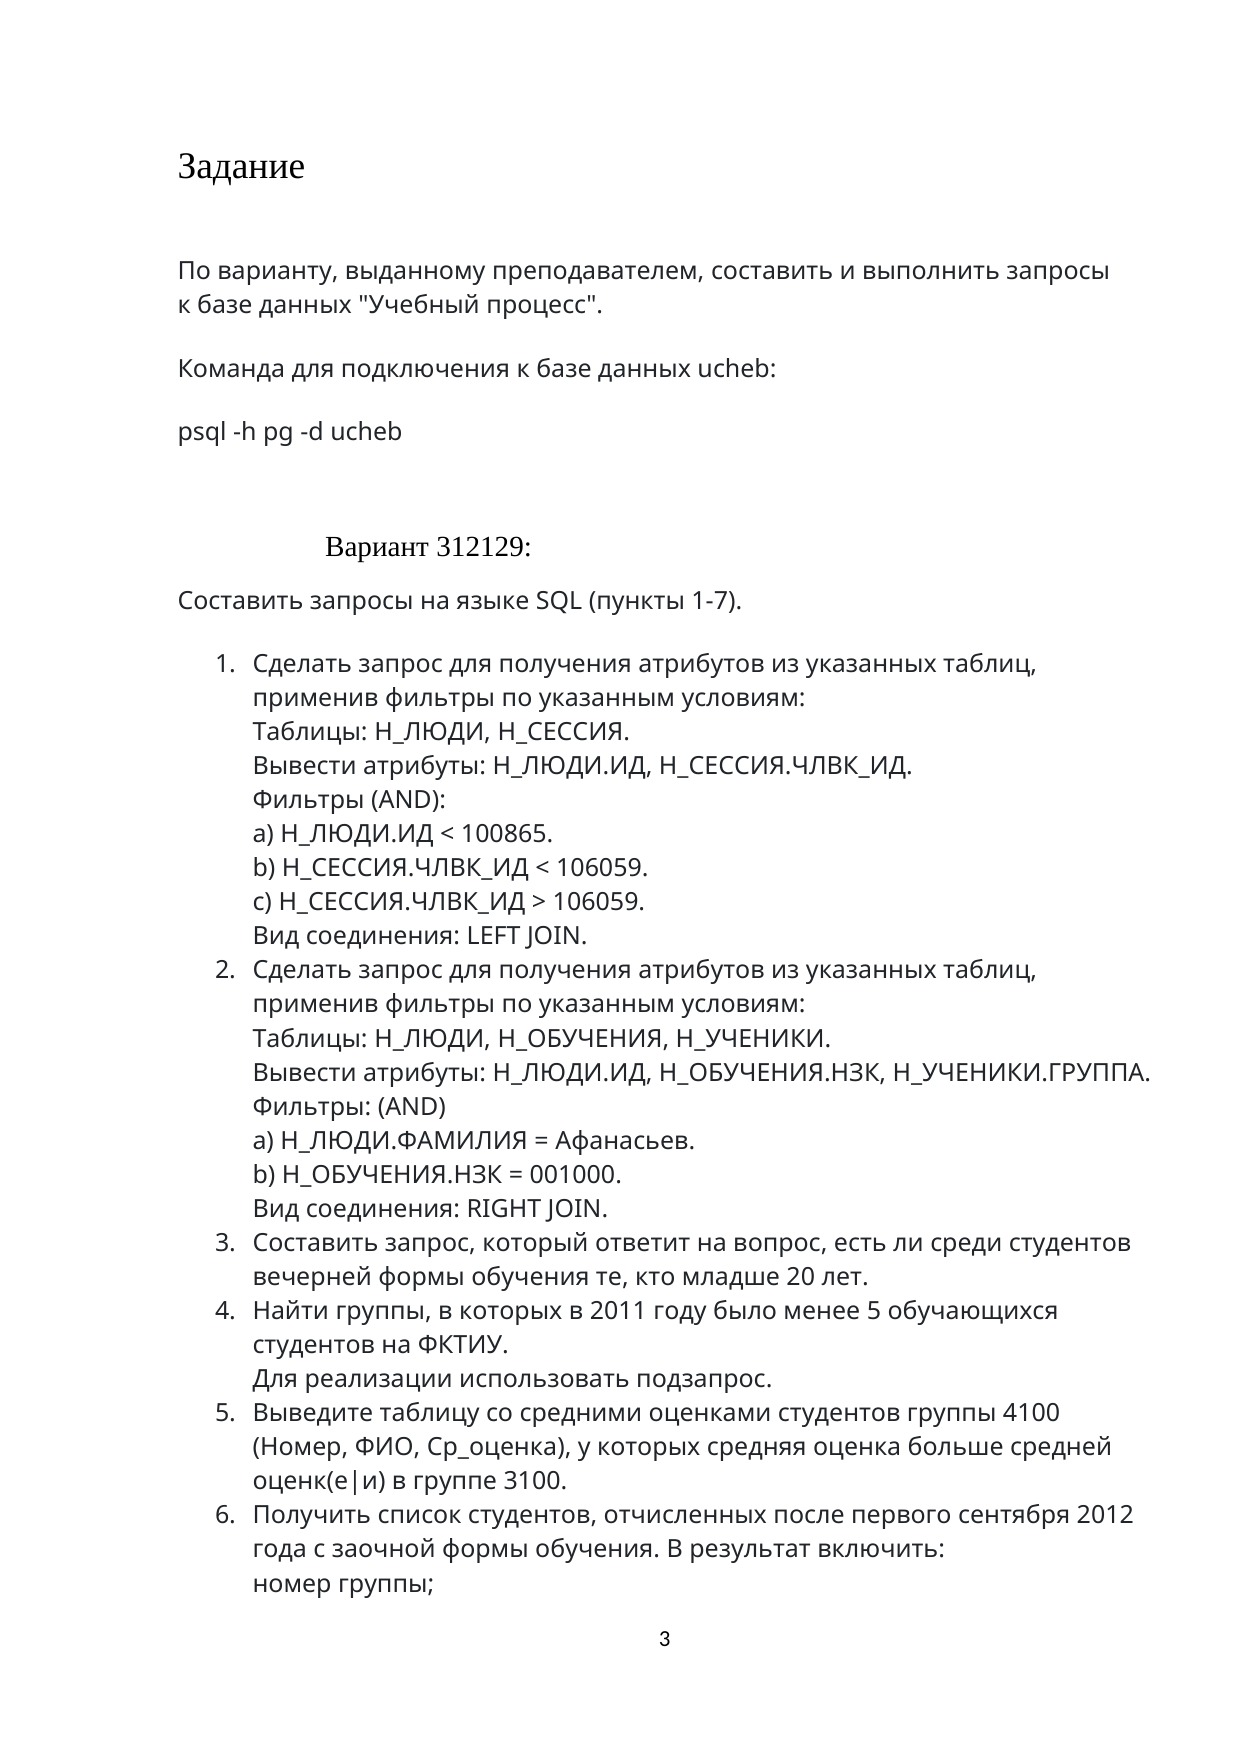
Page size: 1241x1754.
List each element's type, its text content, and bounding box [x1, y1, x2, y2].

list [215, 1497, 1152, 1599]
text psql -h pg -d ucheb [177, 413, 1152, 447]
list Найти группы, в которых в 2011 году было менее 5 обучающихся студентов на ФКТИУ. Для реализации использовать подзапрос. [215, 1293, 1152, 1395]
list Сделать запрос для получения атрибутов из указанных таблиц, применив фильтры по указанным условиям: Таблицы: Н_ЛЮДИ, Н_ОБУЧЕНИЯ, Н_УЧЕНИКИ. Вывести атрибуты: Н_ЛЮДИ.ИД, Н_ОБУЧЕНИЯ.НЗК, Н_УЧЕНИКИ.ГРУППА. Фильтры: (AND) a) Н_ЛЮДИ.ФАМИЛИЯ = Афанасьев. b) Н_ОБУЧЕНИЯ.НЗК = 001000. Вид соединения: RIGHT JOIN. [215, 952, 1152, 1224]
text Составить запросы на языке SQL (пункты 1-7). [177, 582, 1152, 616]
list Выведите таблицу со средними оценками студентов группы 4100 (Номер, ФИО, Ср_оценка), у которых средняя оценка больше средней оценк(е|и) в группе 3100. [215, 1395, 1152, 1497]
list Составить запрос, который ответит на вопрос, есть ли среди студентов вечерней формы обучения те, кто младше 20 лет. [215, 1224, 1152, 1293]
text Вариант 312129: [251, 529, 1152, 563]
text Команда для подключения к базе данных ucheb: [177, 350, 1152, 384]
text Задание [177, 143, 1152, 186]
text По варианту, выданному преподавателем, составить и выполнить запросы к базе данных "Учебный процесс". [177, 253, 1152, 321]
list Сделать запрос для получения атрибутов из указанных таблиц, применив фильтры по указанным условиям: Таблицы: Н_ЛЮДИ, Н_СЕССИЯ. Вывести атрибуты: Н_ЛЮДИ.ИД, Н_СЕССИЯ.ЧЛВК_ИД. Фильтры (AND): a) Н_ЛЮДИ.ИД < 100865. b) Н_СЕССИЯ.ЧЛВК_ИД < 106059. c) Н_СЕССИЯ.ЧЛВК_ИД > 106059. Вид соединения: LEFT JOIN. [215, 646, 1152, 952]
